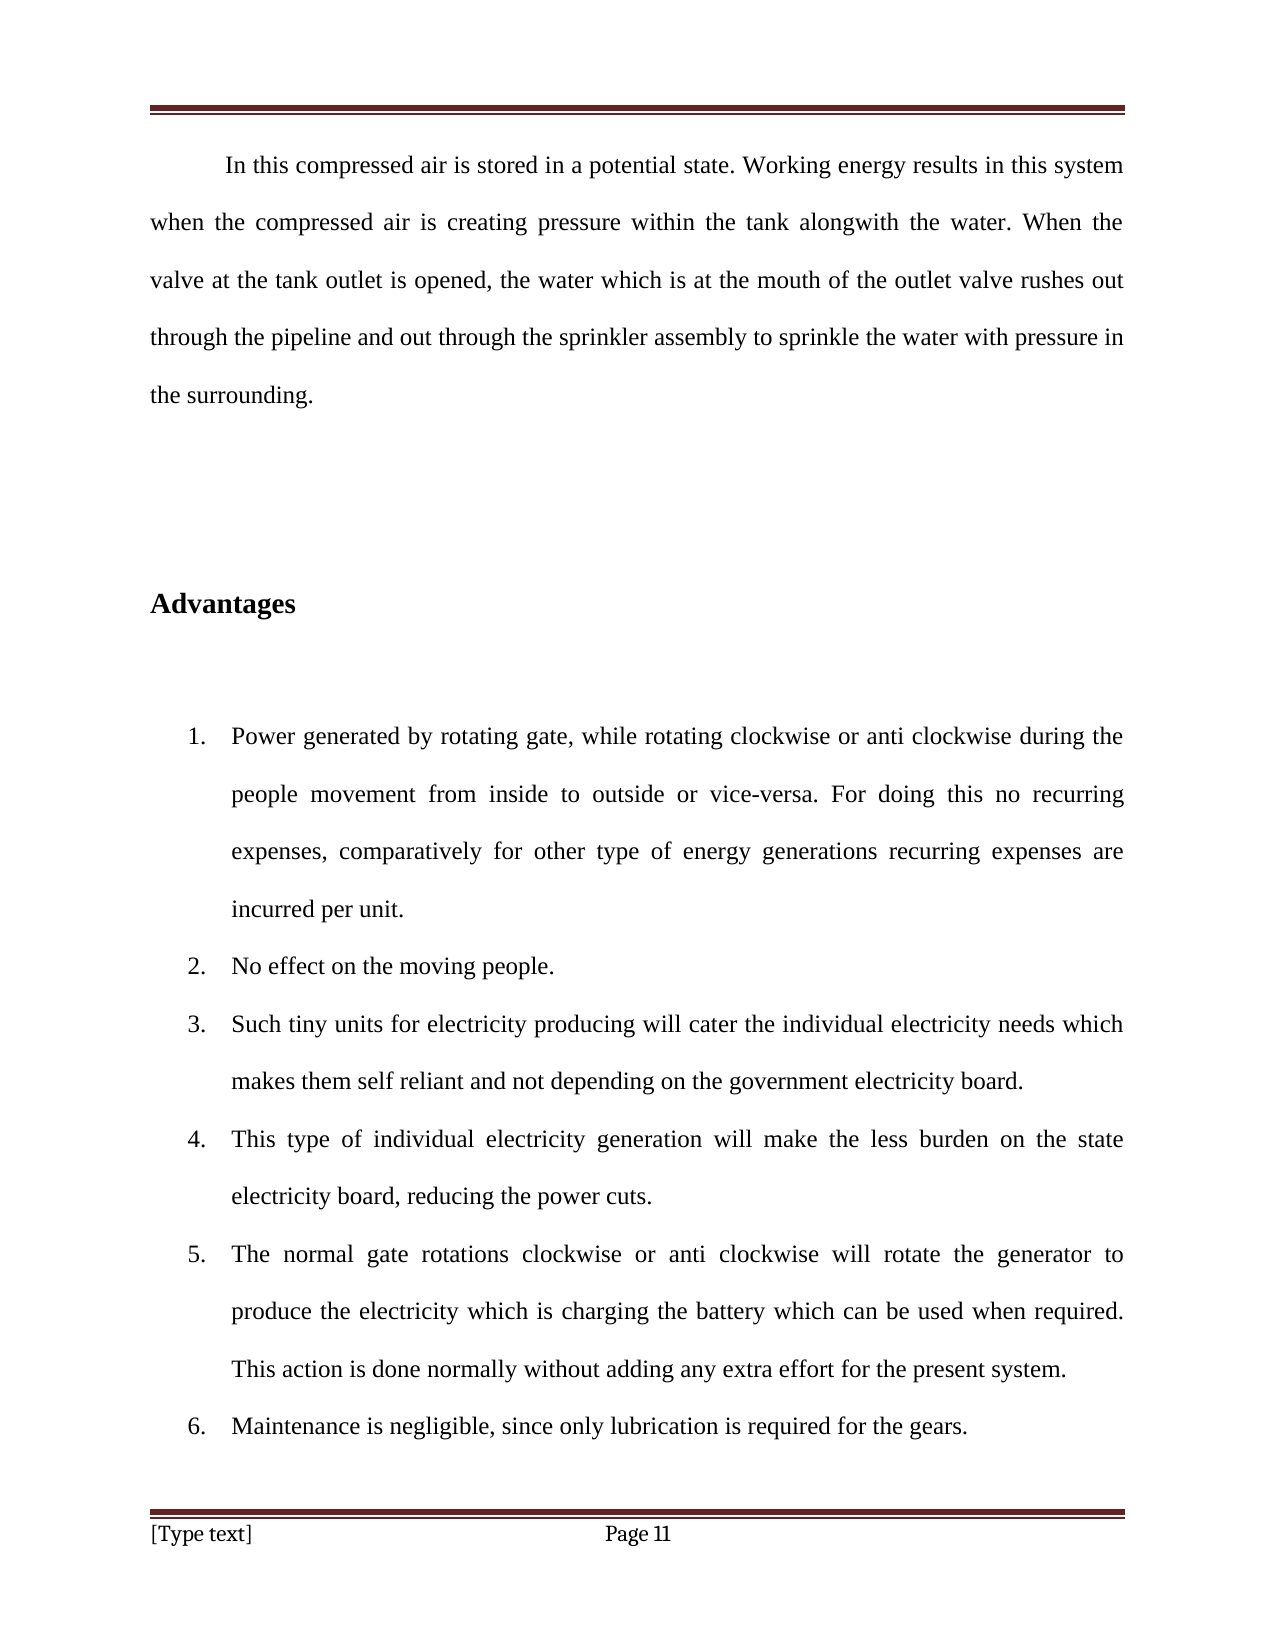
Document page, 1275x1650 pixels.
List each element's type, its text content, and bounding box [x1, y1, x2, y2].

list This type of individual electricity generation will make the less burden on the state electricity board, reducing the power cuts. [187, 1124, 1125, 1210]
list Power generated by rotating gate, while rotating clockwise or anti clockwise during the people movement from inside to outside or vice-versa. For doing this no recurring expenses, comparatively for other type of energy generations recurring expenses are incurred per unit. [187, 721, 1125, 923]
text In this compressed air is stored in a potential state. Working energy results in this system when the compressed air is creating pressure within the tank alongwith the water. When the valve at the tank outlet is opened, the water which is at the mouth of the outlet valve rushes out through the pipeline and out through the sprinkler assembly to sprinkle the water with pressure in the surrounding. [150, 150, 1125, 409]
list Maintenance is negligible, since only lubrication is required for the gears. [187, 1411, 1125, 1440]
list Such tiny units for electricity producing will cater the individual electricity needs which makes them self reliant and not depending on the government electricity board. [187, 1009, 1125, 1095]
text Advantages [150, 586, 1125, 620]
list No effect on the moving people. [187, 951, 1125, 980]
list The normal gate rotations clockwise or anti clockwise will rotate the generator to produce the electricity which is charging the battery which can be used when required. This action is done normally without adding any extra effort for the present system. [187, 1239, 1125, 1383]
